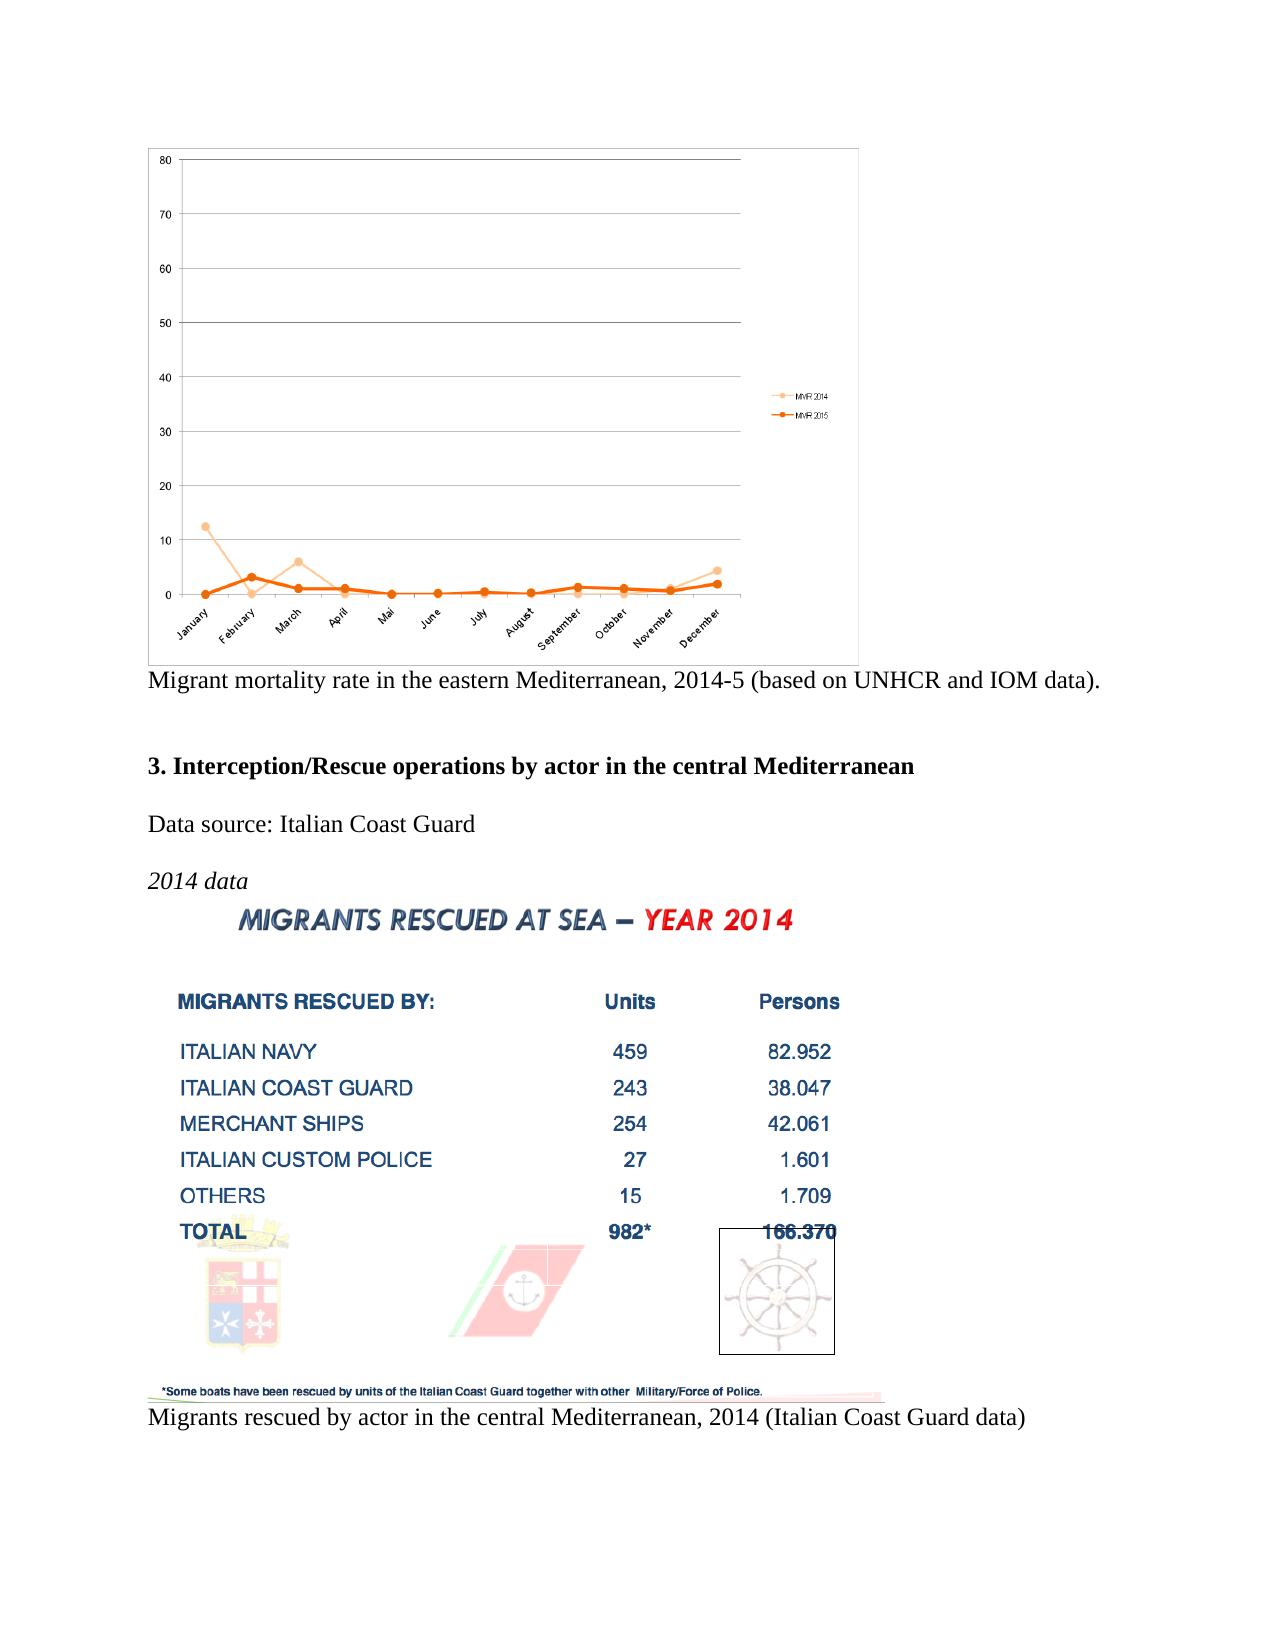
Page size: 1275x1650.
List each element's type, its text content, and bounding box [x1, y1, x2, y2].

text Data source: Italian Coast Guard [148, 809, 1127, 838]
text 2014 data [148, 866, 1127, 895]
text 3. Interception/Rescue operations by actor in the central Mediterranean [148, 751, 1127, 780]
text Migrant mortality rate in the eastern Mediterranean, 2014-5 (based on UNHCR and IOM data). [148, 665, 1127, 694]
picture [147, 147, 859, 666]
picture [147, 895, 885, 1403]
text Migrants rescued by actor in the central Mediterranean, 2014 (Italian Coast Guard data) [148, 1402, 1127, 1431]
